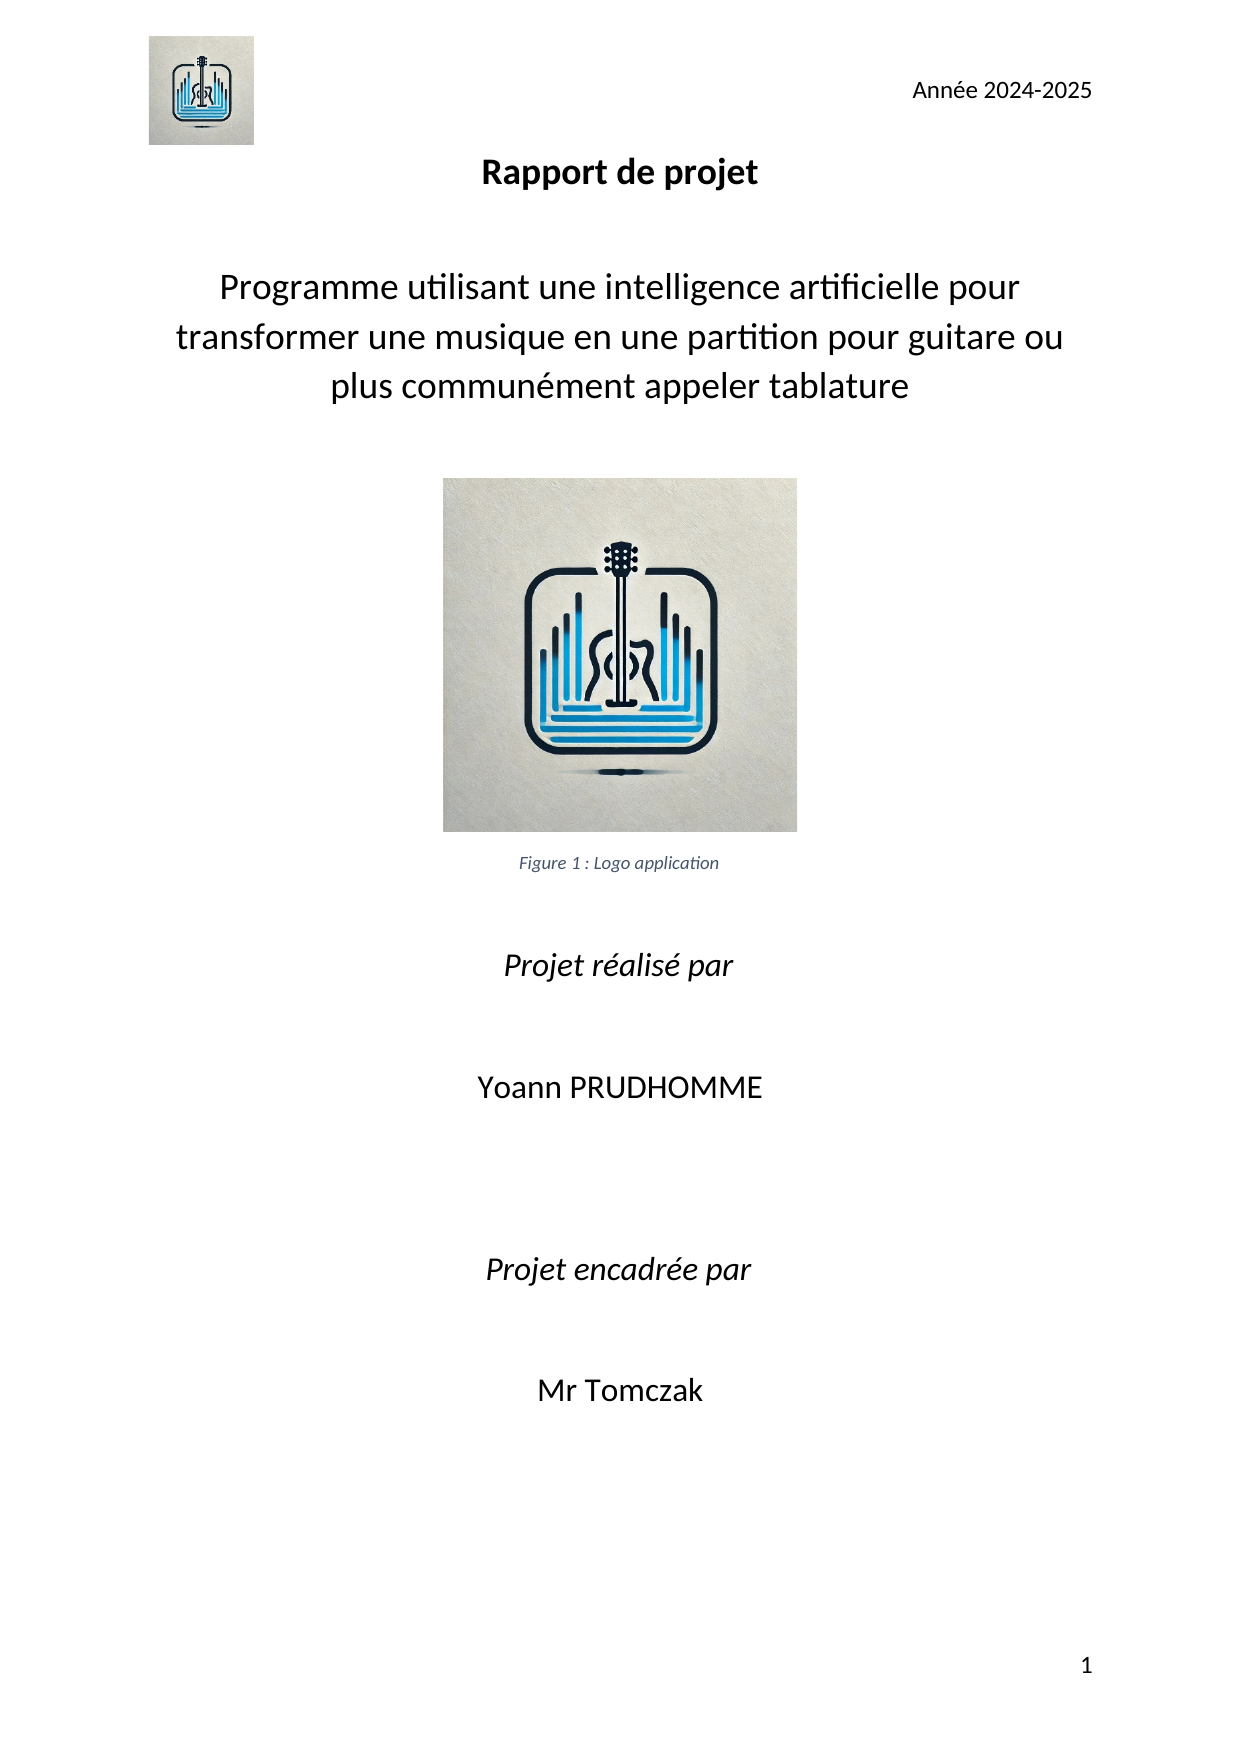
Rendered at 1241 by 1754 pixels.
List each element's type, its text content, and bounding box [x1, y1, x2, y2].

text Mr Tomczak [148, 1369, 1093, 1409]
text Figure 1 : Logo application [148, 851, 1093, 874]
text Projet réalisé par [148, 944, 1093, 985]
text Rapport de projet [148, 148, 1093, 193]
picture [147, 36, 254, 143]
text Projet encadrée par [148, 1248, 1093, 1288]
picture [443, 478, 798, 832]
text Programme utilisant une intelligence artificielle pour transformer une musique en une partition pour guitare ou plus communément appeler tablature [148, 263, 1093, 408]
text Yoann PRUDHOMME [148, 1066, 1093, 1106]
